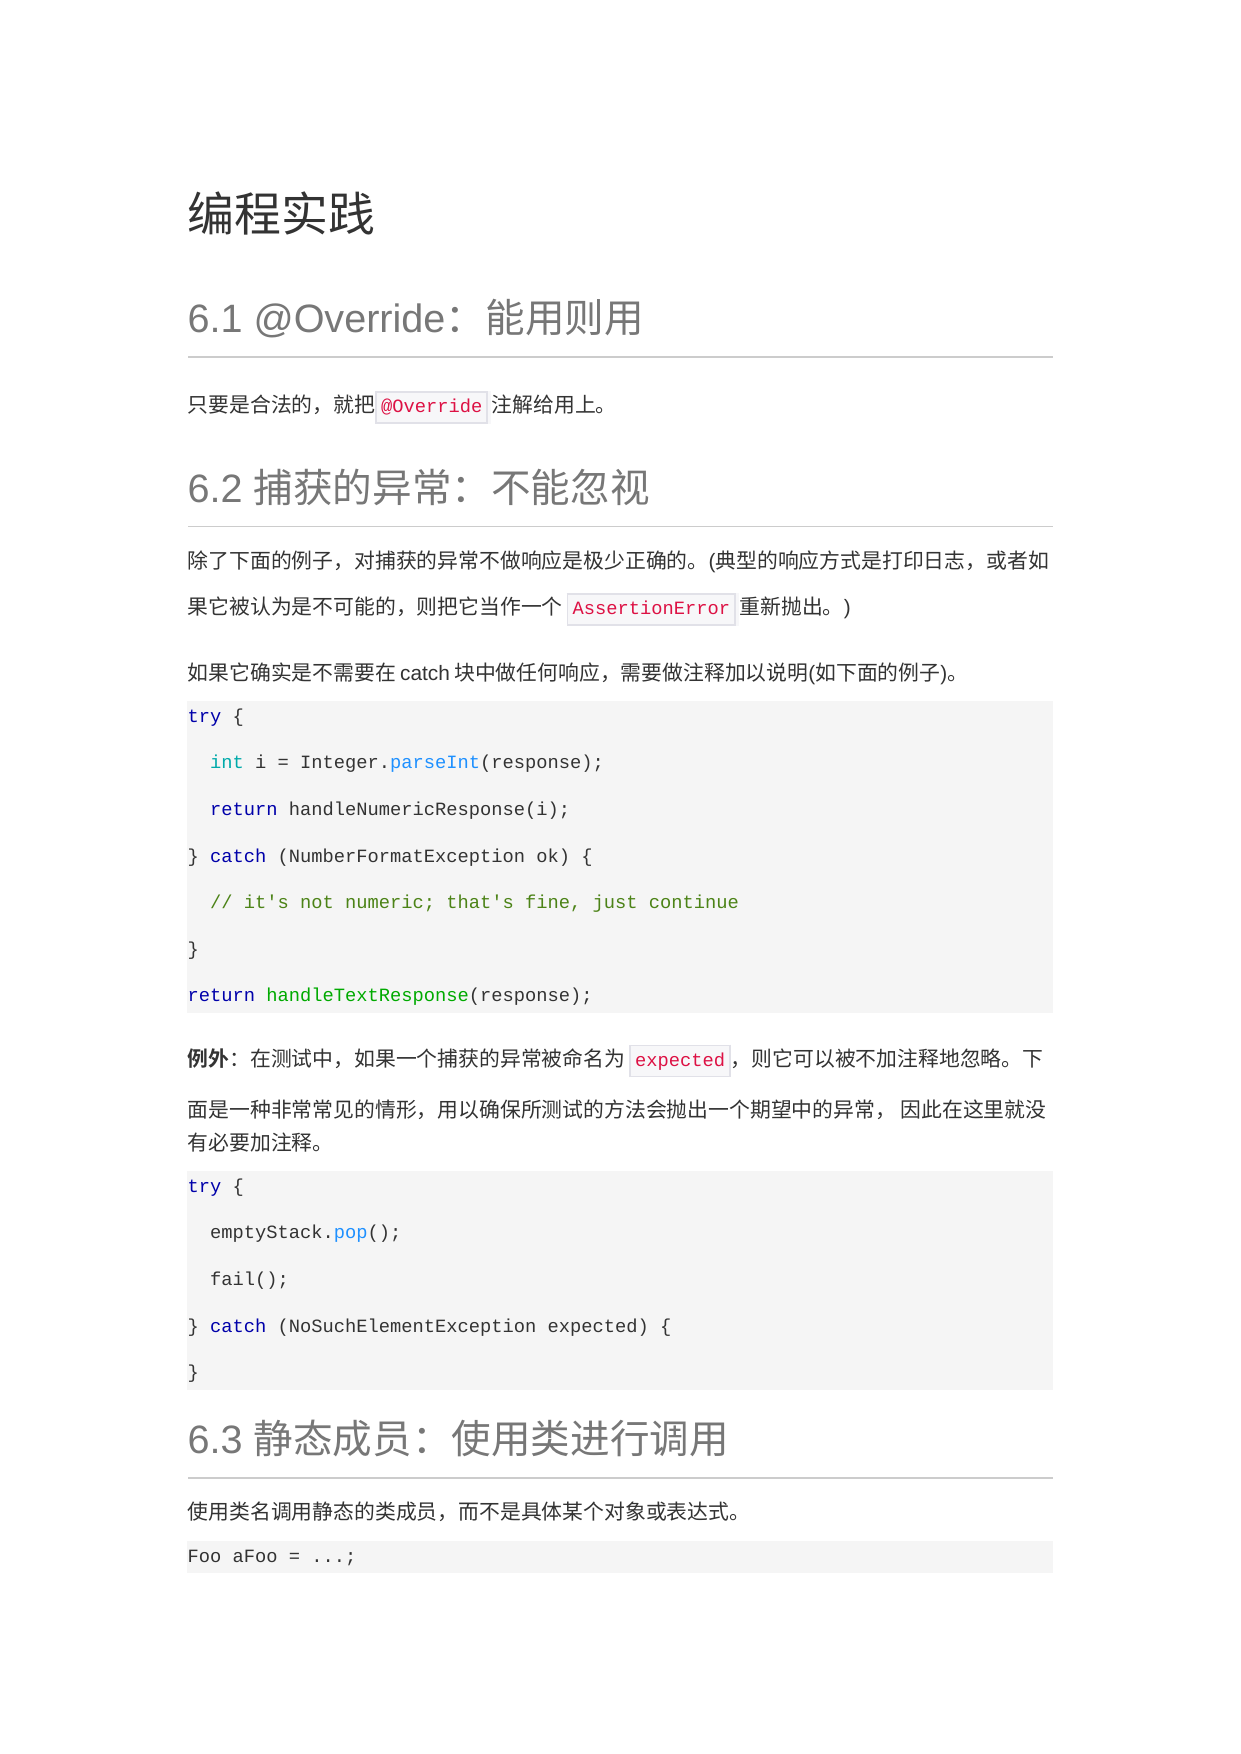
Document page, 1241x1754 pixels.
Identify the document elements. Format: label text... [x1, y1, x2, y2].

text 6.3 静态成员：使用类进行调用 [187, 1404, 1053, 1479]
text } [187, 1357, 1053, 1390]
text } [187, 934, 1053, 966]
text return handleTextResponse(response); [187, 981, 1053, 1013]
text fail(); [187, 1264, 1053, 1297]
text 使用类名调用静态的类成员，而不是具体某个对象或表达式。 [187, 1494, 1053, 1527]
text 除了下面的例子，对捕获的异常不做响应是极少正确的。(典型的响应方式是打印日志，或者如果它被认为是不可能的，则把它当作一个AssertionError重新抛出。) [187, 543, 1053, 641]
text 只要是合法的，就把@Override注解给用上。 [187, 373, 1053, 438]
text try { [187, 1171, 1053, 1204]
text 编程实践 [187, 162, 1053, 259]
text 如果它确实是不需要在catch块中做任何响应，需要做注释加以说明(如下面的例子)。 [187, 654, 1053, 687]
text } catch (NoSuchElementException expected) { [187, 1311, 1053, 1343]
text 6.2 捕获的异常：不能忽视 [187, 452, 1053, 527]
text return handleNumericResponse(i); [187, 794, 1053, 827]
text emptyStack.pop(); [187, 1218, 1053, 1250]
text 6.1 @Override：能用则用 [187, 283, 1053, 358]
text try { [187, 701, 1053, 734]
text int i = Integer.parseInt(response); [187, 748, 1053, 780]
text Foo aFoo = ...; [187, 1541, 1053, 1573]
text } catch (NumberFormatException ok) { [187, 841, 1053, 873]
text // it's not numeric; that's fine, just continue [187, 887, 1053, 920]
text 例外：在测试中，如果一个捕获的异常被命名为expected，则它可以被不加注释地忽略。下面是一种非常常见的情形，用以确保所测试的方法会抛出一个期望中的异常， 因此在这里就没有必要加注释。 [187, 1027, 1053, 1157]
